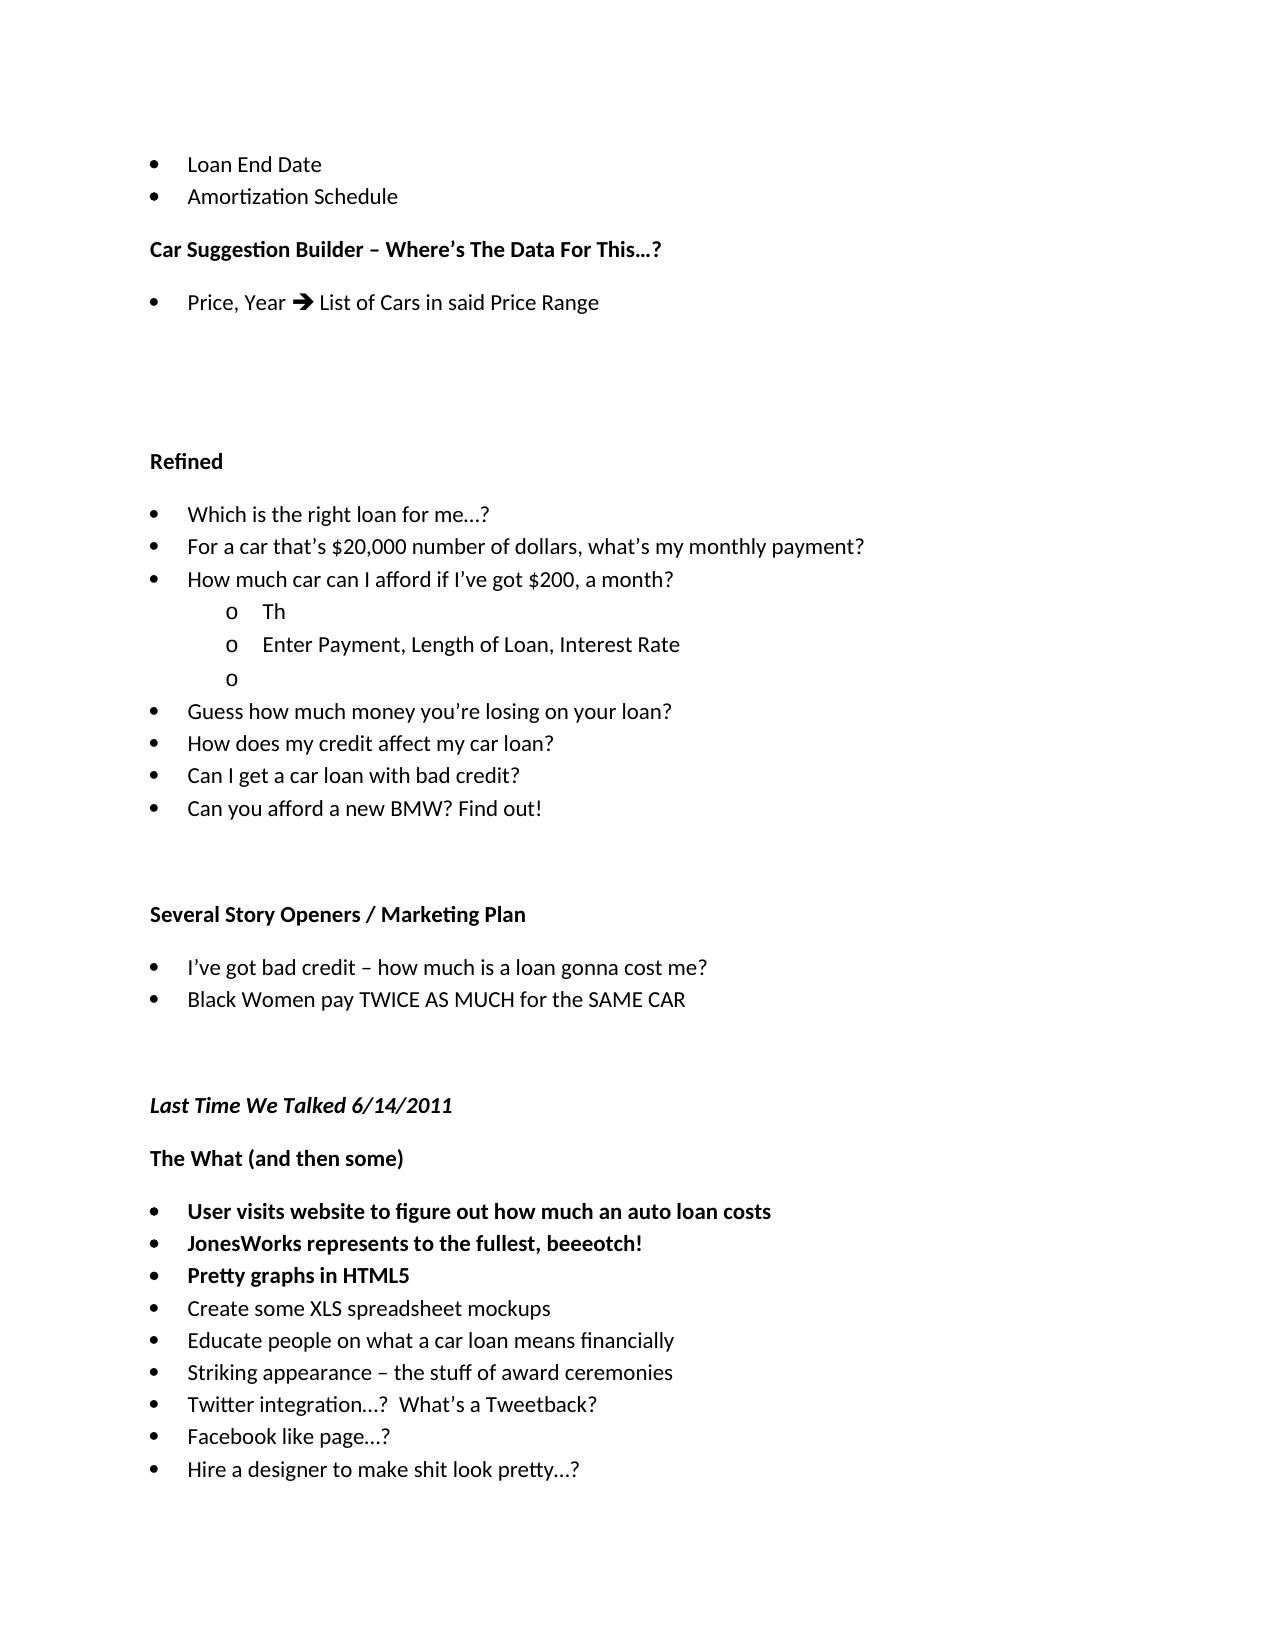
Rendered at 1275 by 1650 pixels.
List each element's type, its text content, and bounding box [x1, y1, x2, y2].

list Facebook like page…? [150, 1422, 1125, 1451]
list Educate people on what a car loan means financially [150, 1326, 1125, 1354]
list I’ve got bad credit – how much is a loan gonna cost me? [150, 953, 1125, 981]
list Which is the right loan for me…? [150, 500, 1125, 528]
text Last Time We Talked 6/14/2011 [150, 1091, 1125, 1119]
list Hire a designer to make shit look pretty…? [150, 1455, 1125, 1483]
list JonesWorks represents to the fullest, beeeotch! [150, 1229, 1125, 1257]
list How does my credit affect my car loan? [150, 729, 1125, 757]
text Refined [150, 447, 1125, 475]
list Th [225, 597, 1125, 626]
list Twitter integration…? What’s a Tweetback? [150, 1390, 1125, 1418]
list Can you afford a new BMW? Find out! [150, 794, 1125, 822]
list Striking appearance – the stuff of award ceremonies [150, 1358, 1125, 1386]
list Amortization Schedule [150, 182, 1125, 210]
list For a car that’s $20,000 number of dollars, what’s my monthly payment? [150, 532, 1125, 561]
list Black Women pay TWICE AS MUCH for the SAME CAR [150, 985, 1125, 1013]
list Pretty graphs in HTML5 [150, 1262, 1125, 1289]
list Create some XLS spreadsheet mockups [150, 1294, 1125, 1322]
list Can I get a car loan with bad credit? [150, 762, 1125, 790]
list Enter Payment, Length of Loan, Interest Rate [225, 630, 1125, 659]
list User visits website to figure out how much an auto loan costs [150, 1197, 1125, 1225]
list How much car can I afford if I’ve got $200, a month? [150, 565, 1125, 593]
list Loan End Date [150, 150, 1125, 178]
text Car Suggestion Builder – Where’s The Data For This…? [150, 235, 1125, 263]
text Several Story Openers / Marketing Plan [150, 900, 1125, 928]
text The What (and then some) [150, 1144, 1125, 1172]
list Price, Year List of Cars in said Price Range [150, 288, 1125, 316]
list Guess how much money you’re losing on your loan? [150, 697, 1125, 725]
